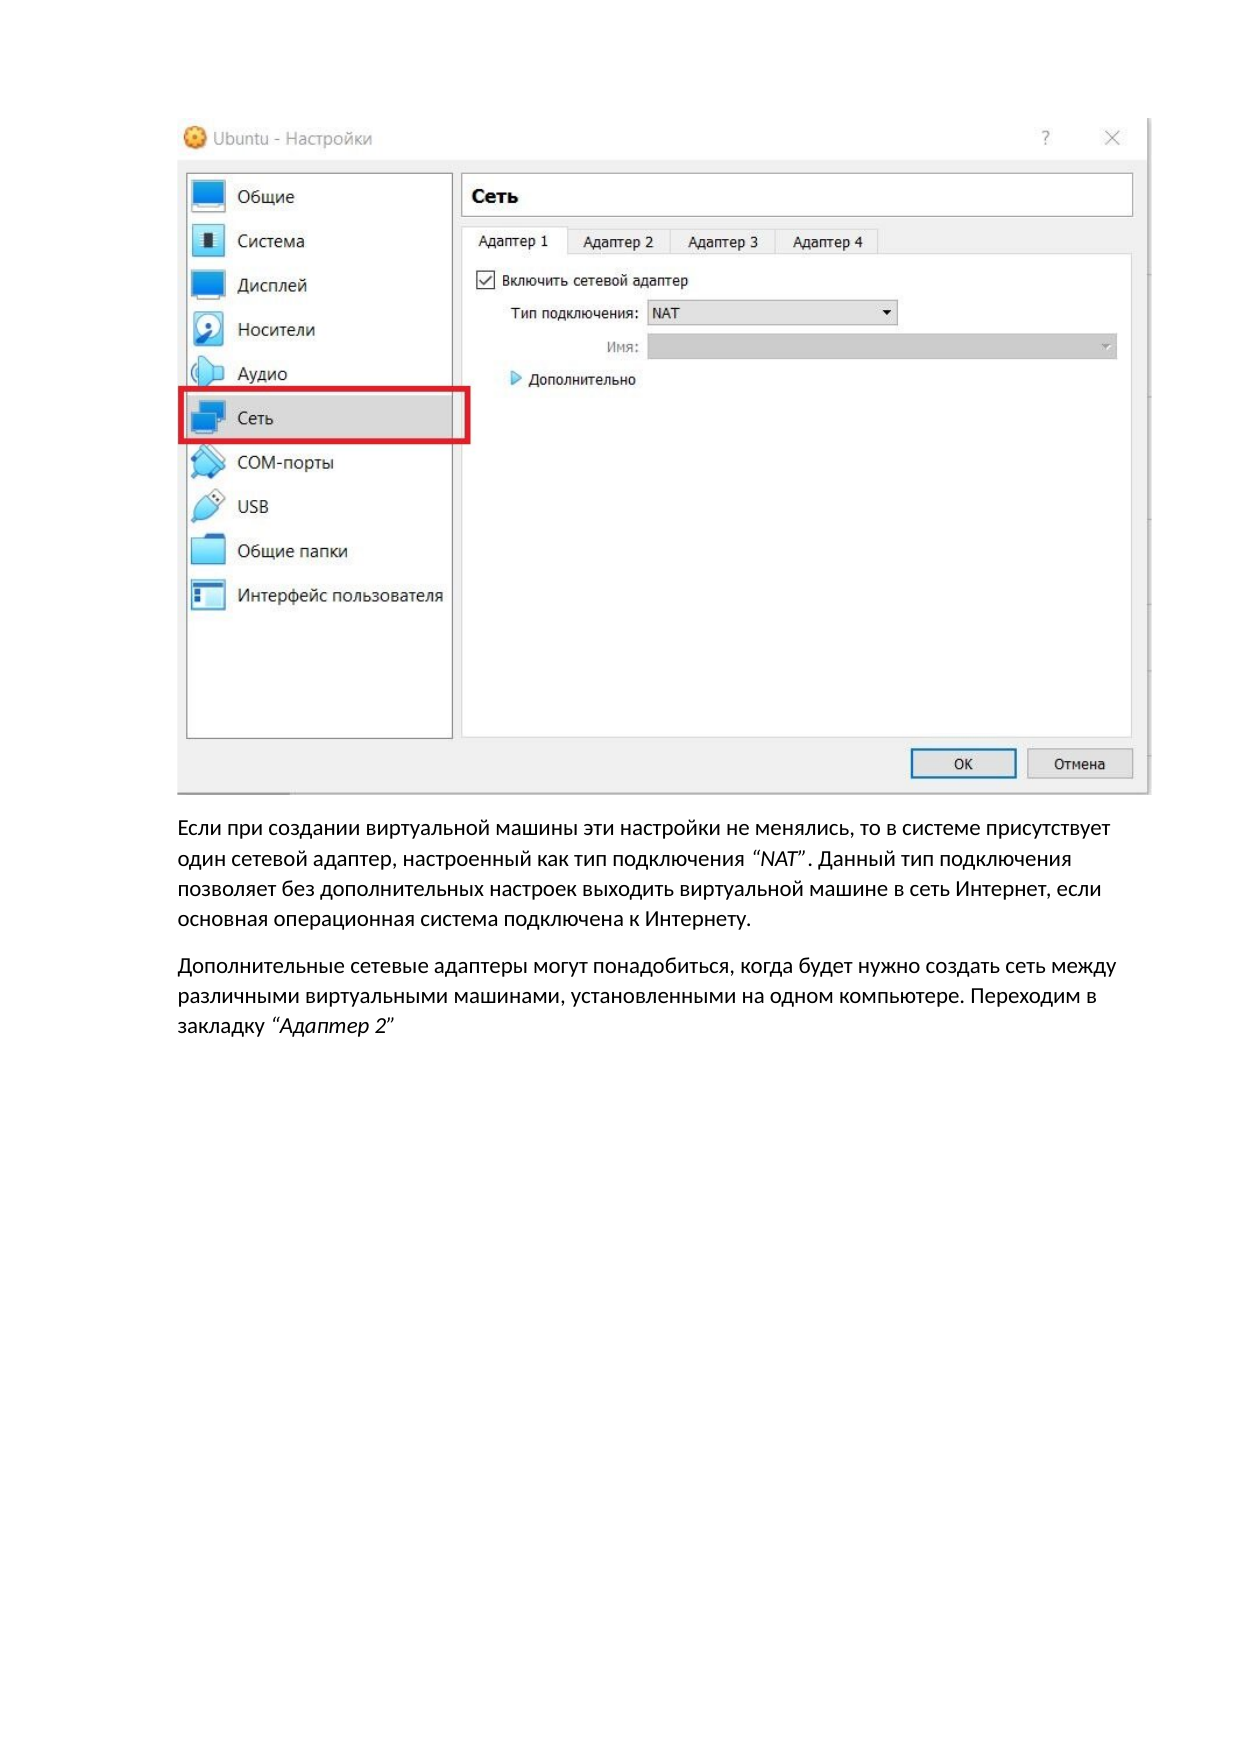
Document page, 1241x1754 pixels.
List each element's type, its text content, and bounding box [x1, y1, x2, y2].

text Дополнительные сетевые адаптеры могут понадобиться, когда будет нужно создать сеть между различными виртуальными машинами, установленными на одном компьютере. Переходим в закладку “Адаптер 2” [177, 951, 1152, 1039]
picture [177, 118, 1152, 795]
text Если при создании виртуальной машины эти настройки не менялись, то в системе присутствует один сетевой адаптер, настроенный как тип подключения “NAT”. Данный тип подключения позволяет без дополнительных настроек выходить виртуальной машине в сеть Интернет, если основная операционная система подключена к Интернету. [177, 813, 1152, 932]
